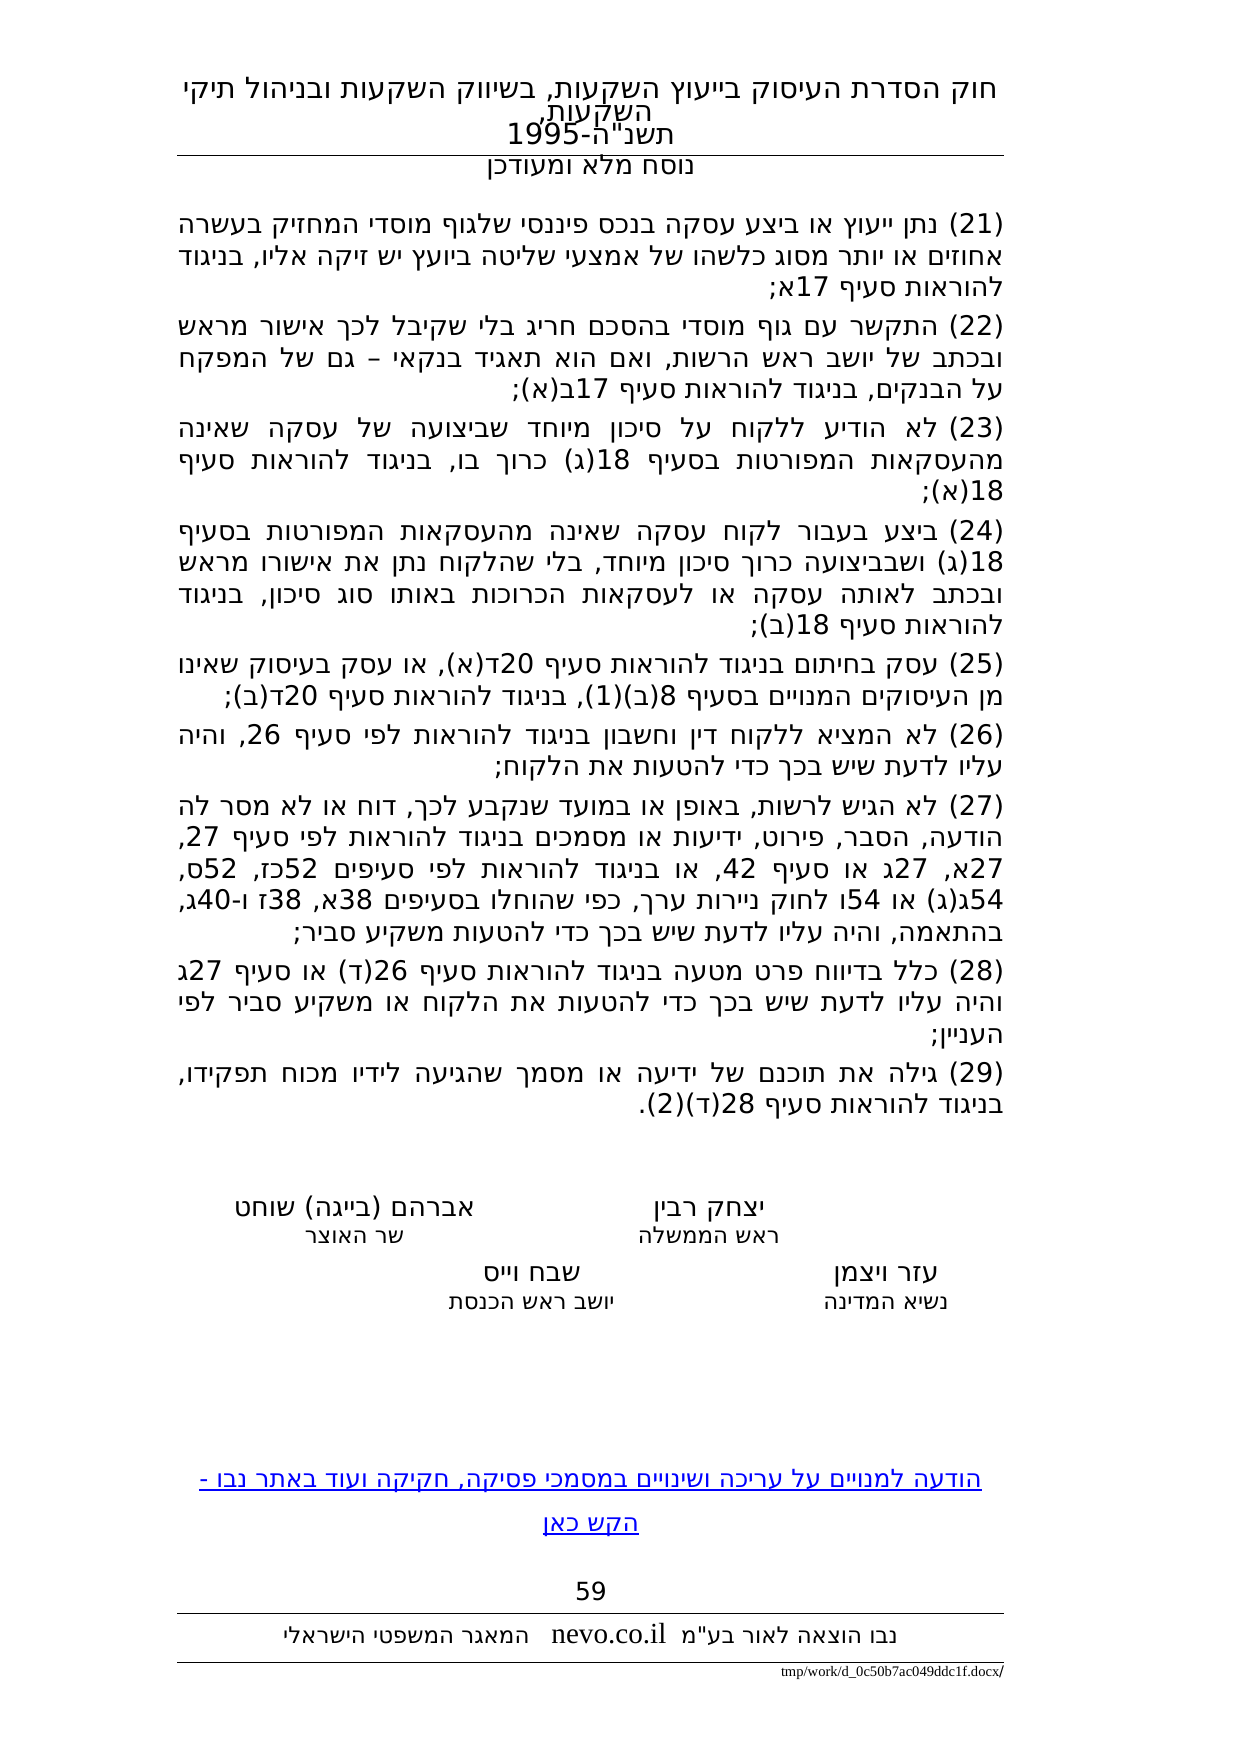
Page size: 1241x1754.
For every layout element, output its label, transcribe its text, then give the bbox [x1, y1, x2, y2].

text (29) גילה את תוכנם של ידיעה או מסמך שהגיעה לידיו מכוח תפקידו, בניגוד להוראות סעיף 28(ד)(2). [177, 1057, 1004, 1120]
text (26) לא המציא ללקוח דין וחשבון בניגוד להוראות לפי סעיף 26, והיה עליו לדעת שיש בכך כדי להטעות את הלקוח; [177, 719, 1004, 782]
text (25) עסק בחיתום בניגוד להוראות סעיף 20ד(א), או עסק בעיסוק שאינו מן העיסוקים המנויים בסעיף 8(ב)(1), בניגוד להוראות סעיף 20ד(ב); [177, 648, 1004, 712]
text (27) לא הגיש לרשות, באופן או במועד שנקבע לכך, דוח או לא מסר לה הודעה, הסבר, פירוט, ידיעות או מסמכים בניגוד להוראות לפי סעיף 27, 27א, 27ג או סעיף 42, או בניגוד להוראות לפי סעיפים 52כז, 52ס, 54ג(ג) או 54ו לחוק ניירות ערך, כפי שהוחלו בסעיפים 38א, 38ז ו-40ג, בהתאמה, והיה עליו לדעת שיש בכך כדי להטעות משקיע סביר; [177, 790, 1004, 948]
text (21) נתן ייעוץ או ביצע עסקה בנכס פיננסי שלגוף מוסדי המחזיק בעשרה אחוזים או יותר מסוג כלשהו של אמצעי שליטה ביועץ יש זיקה אליו, בניגוד להוראות סעיף 17א; [177, 208, 1004, 303]
text (28) כלל בדיווח פרט מטעה בניגוד להוראות סעיף 26(ד) או סעיף 27ג והיה עליו לדעת שיש בכך כדי להטעות את הלקוח או משקיע סביר לפי העניין; [177, 955, 1004, 1050]
text עזר ויצמן שבח וייס [177, 1257, 1004, 1288]
text (23) לא הודיע ללקוח על סיכון מיוחד שביצועה של עסקה שאינה מהעסקאות המפורטות בסעיף 18(ג) כרוך בו, בניגוד להוראות סעיף 18(א); [177, 413, 1004, 507]
text ראש הממשלה שר האוצר [177, 1223, 1004, 1249]
text הודעה למנויים על עריכה ושינויים במסמכי פסיקה, חקיקה ועוד באתר נבו - הקש כאן [177, 1464, 1004, 1537]
text (24) ביצע בעבור לקוח עסקה שאינה מהעסקאות המפורטות בסעיף 18(ג) ושבביצועה כרוך סיכון מיוחד, בלי שהלקוח נתן את אישורו מראש ובכתב לאותה עסקה או לעסקאות הכרוכות באותו סוג סיכון, בניגוד להוראות סעיף 18(ב); [177, 515, 1004, 641]
text (22) התקשר עם גוף מוסדי בהסכם חריג בלי שקיבל לכך אישור מראש ובכתב של יושב ראש הרשות, ואם הוא תאגיד בנקאי – גם של המפקח על הבנקים, בניגוד להוראות סעיף 17ב(א); [177, 310, 1004, 405]
text יצחק רבין אברהם (בייגה) שוחט [177, 1191, 1004, 1223]
text נשיא המדינה יושב ראש הכנסת [177, 1288, 1004, 1315]
